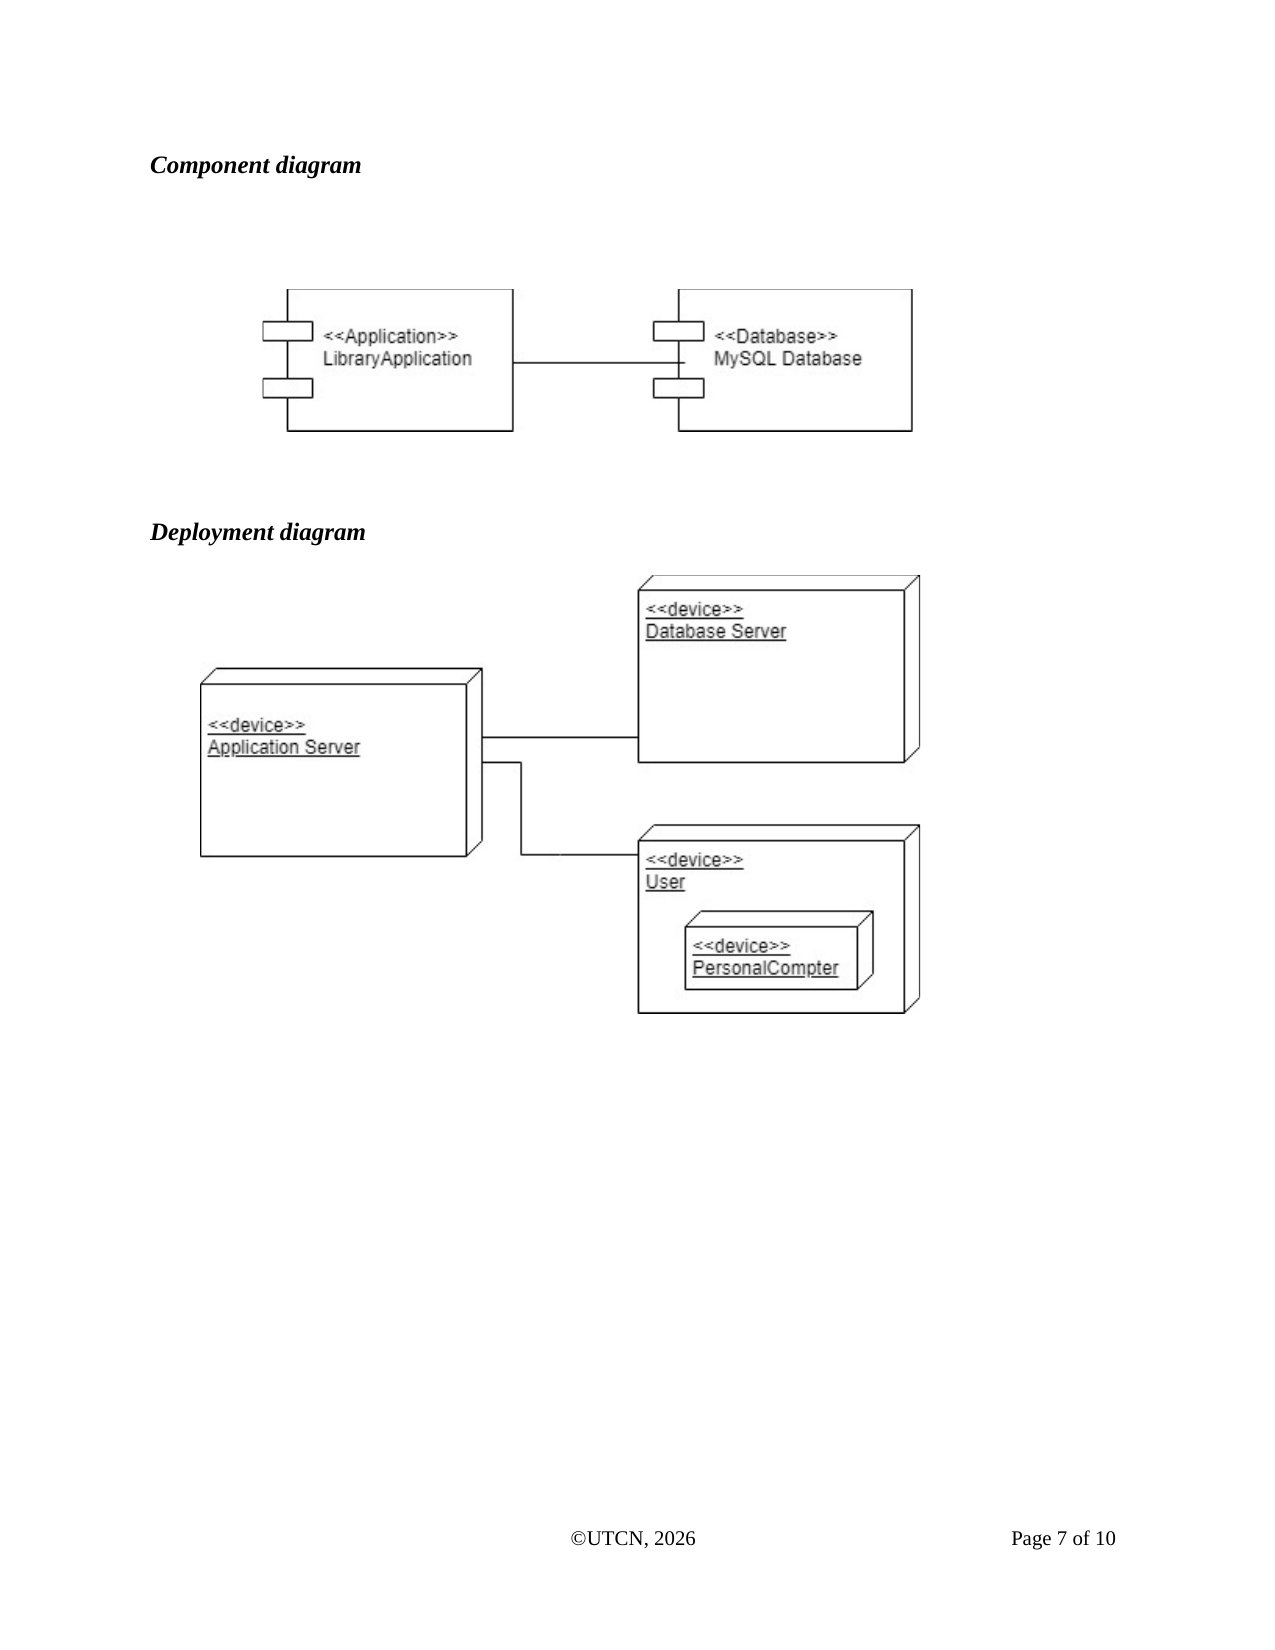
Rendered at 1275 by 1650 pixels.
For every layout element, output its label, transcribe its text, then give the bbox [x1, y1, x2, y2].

text Component diagram [150, 150, 1125, 179]
picture [262, 289, 913, 432]
text Deployment diagram [150, 517, 1125, 546]
picture [200, 575, 921, 1014]
